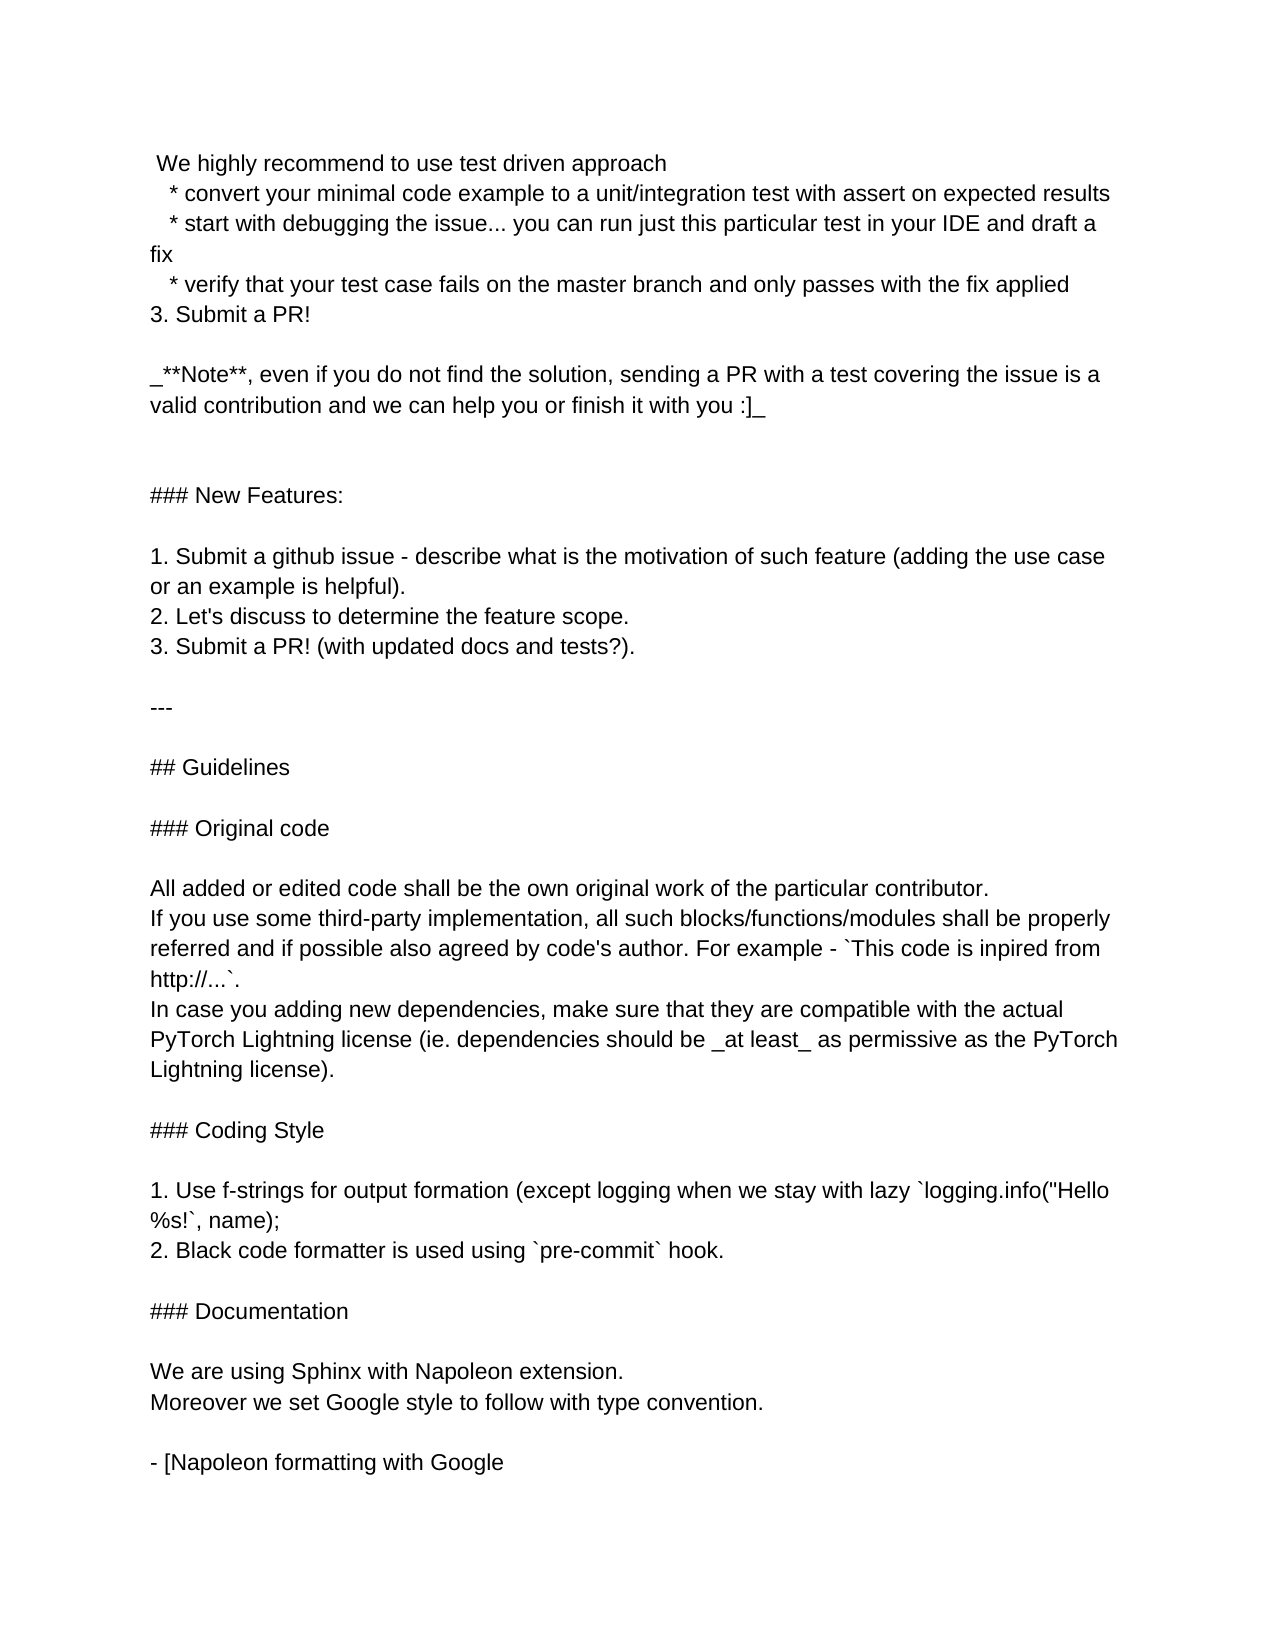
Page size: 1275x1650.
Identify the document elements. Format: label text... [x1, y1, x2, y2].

text ## Guidelines [150, 754, 1125, 781]
text 3. Submit a PR! [150, 301, 1125, 327]
text _**Note**, even if you do not find the solution, sending a PR with a test covering the issue is a valid contribution and we can help you or finish it with you :]_ [150, 361, 1125, 418]
text * start with debugging the issue... you can run just this particular test in your IDE and draft a fix [150, 210, 1125, 267]
text --- [150, 694, 1125, 720]
text If you use some third-party implementation, all such blocks/functions/modules shall be properly referred and if possible also agreed by code's author. For example - `This code is inpired from http://...`. [150, 905, 1125, 992]
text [150, 1449, 1125, 1475]
text 1. Use f-strings for output formation (except logging when we stay with lazy `logging.info("Hello %s!`, name); [150, 1177, 1125, 1234]
text In case you adding new dependencies, make sure that they are compatible with the actual PyTorch Lightning license (ie. dependencies should be _at least_ as permissive as the PyTorch Lightning license). [150, 996, 1125, 1083]
text All added or edited code shall be the own original work of the particular contributor. [150, 875, 1125, 901]
text * verify that your test case fails on the master branch and only passes with the fix applied [150, 271, 1125, 297]
text ### Coding Style [150, 1117, 1125, 1143]
text ### Original code [150, 814, 1125, 841]
text We highly recommend to use test driven approach [150, 150, 1125, 176]
text 2. Black code formatter is used using `pre-commit` hook. [150, 1237, 1125, 1264]
text ### Documentation [150, 1298, 1125, 1324]
text 3. Submit a PR! (with updated docs and tests?). [150, 633, 1125, 660]
text We are using Sphinx with Napoleon extension. [150, 1358, 1125, 1385]
text Moreover we set Google style to follow with type convention. [150, 1388, 1125, 1415]
text 1. Submit a github issue - describe what is the motivation of such feature (adding the use case or an example is helpful). [150, 543, 1125, 599]
text 2. Let's discuss to determine the feature scope. [150, 603, 1125, 629]
text * convert your minimal code example to a unit/integration test with assert on expected results [150, 180, 1125, 207]
text ### New Features: [150, 482, 1125, 509]
